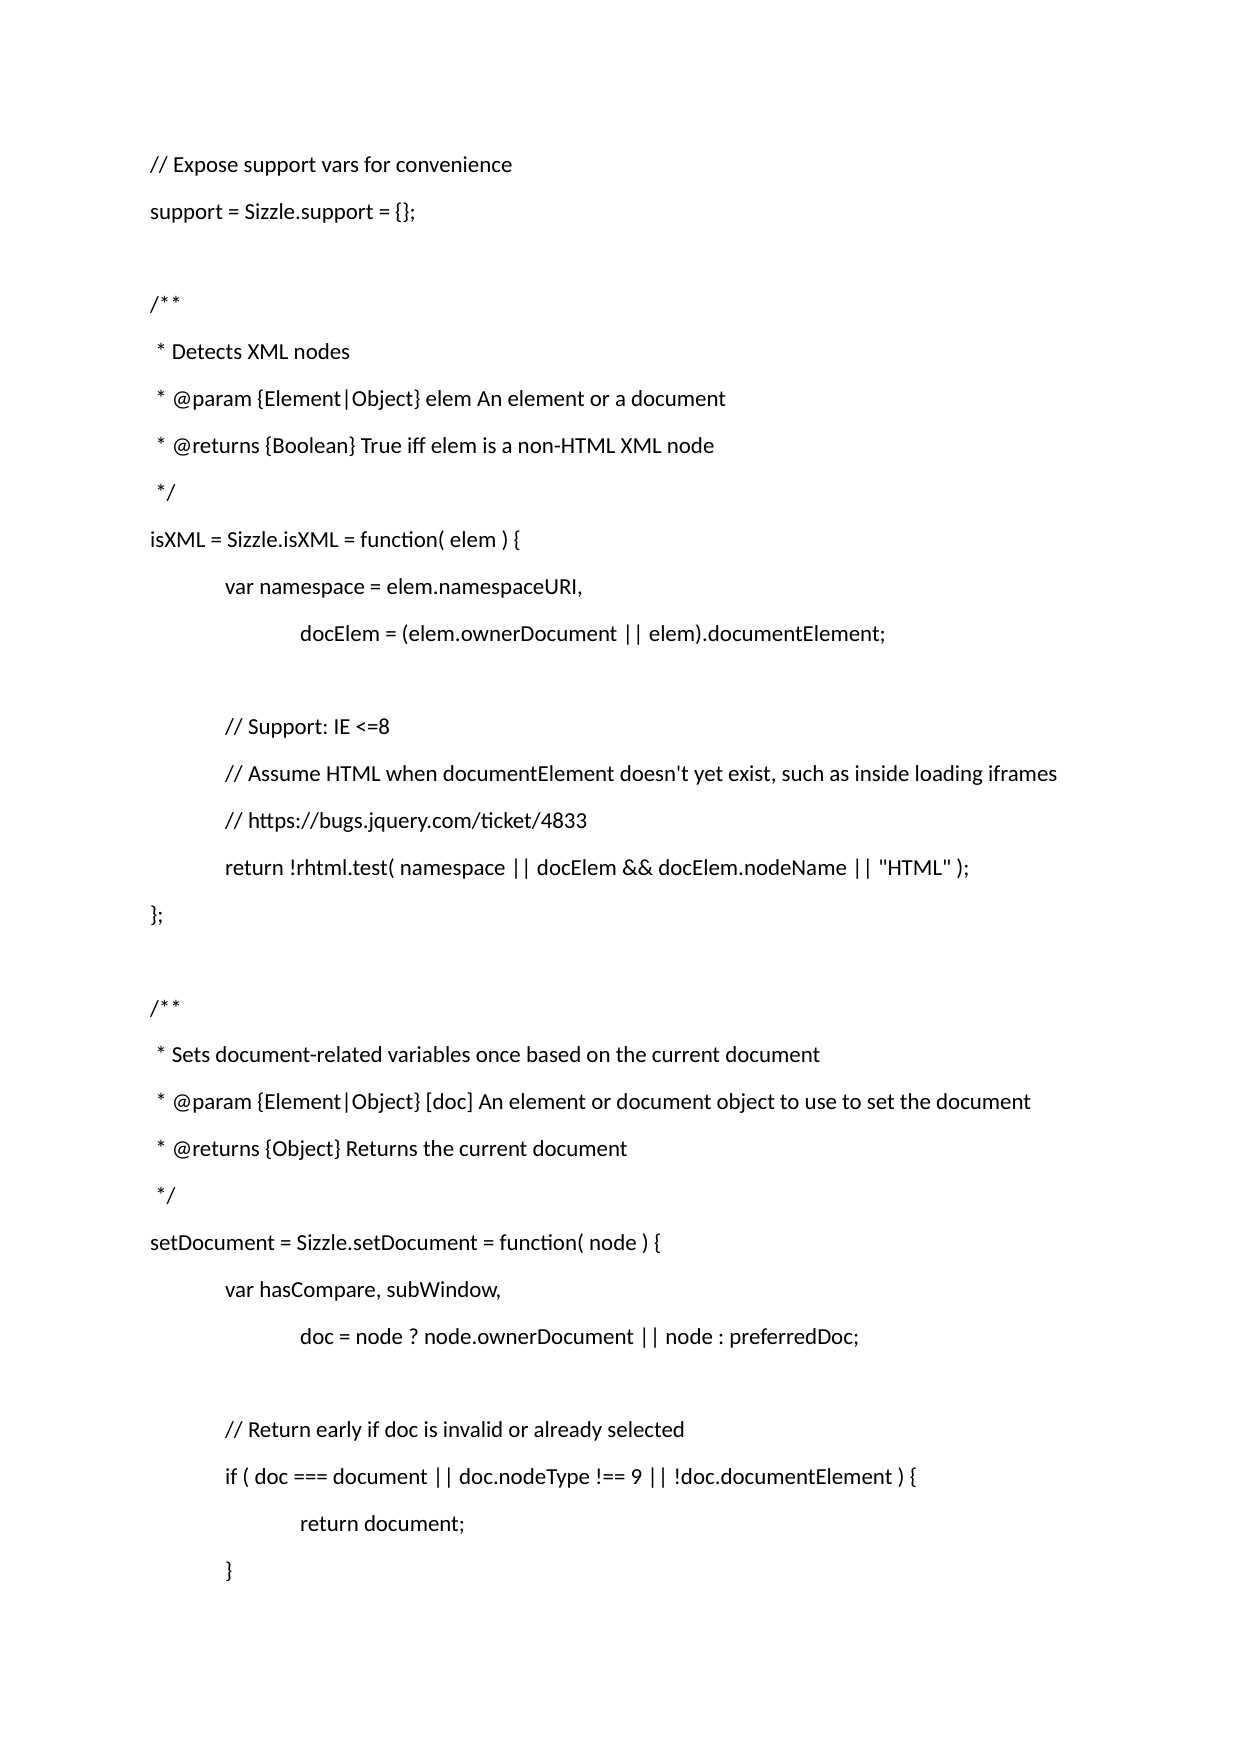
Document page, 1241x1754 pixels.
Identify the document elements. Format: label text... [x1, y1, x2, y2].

text } [150, 1556, 1090, 1584]
text // Support: IE <=8 [150, 712, 1090, 741]
text docElem = (elem.ownerDocument || elem).documentElement; [150, 619, 1090, 647]
text /** [150, 291, 1090, 319]
text * @param {Element|Object} elem An element or a document [150, 384, 1090, 412]
text * Sets document-related variables once based on the current document [150, 1041, 1090, 1069]
text return document; [150, 1509, 1090, 1537]
text // Assume HTML when documentElement doesn't yet exist, such as inside loading iframes [150, 759, 1090, 787]
text return !rhtml.test( namespace || docElem && docElem.nodeName || "HTML" ); [150, 853, 1090, 881]
text * @returns {Boolean} True iff elem is a non-HTML XML node [150, 431, 1090, 459]
text isXML = Sizzle.isXML = function( elem ) { [150, 525, 1090, 553]
text // Return early if doc is invalid or already selected [150, 1416, 1090, 1444]
text * @param {Element|Object} [doc] An element or document object to use to set the document [150, 1087, 1090, 1116]
text // https://bugs.jquery.com/ticket/4833 [150, 806, 1090, 834]
text setDocument = Sizzle.setDocument = function( node ) { [150, 1228, 1090, 1256]
text * @returns {Object} Returns the current document [150, 1134, 1090, 1162]
text doc = node ? node.ownerDocument || node : preferredDoc; [150, 1322, 1090, 1350]
text */ [150, 1181, 1090, 1209]
text if ( doc === document || doc.nodeType !== 9 || !doc.documentElement ) { [150, 1462, 1090, 1491]
text * Detects XML nodes [150, 337, 1090, 366]
text var namespace = elem.namespaceURI, [150, 572, 1090, 600]
text var hasCompare, subWindow, [150, 1275, 1090, 1303]
text support = Sizzle.support = {}; [150, 197, 1090, 225]
text /** [150, 994, 1090, 1022]
text }; [150, 900, 1090, 928]
text // Expose support vars for convenience [150, 150, 1090, 178]
text */ [150, 478, 1090, 506]
